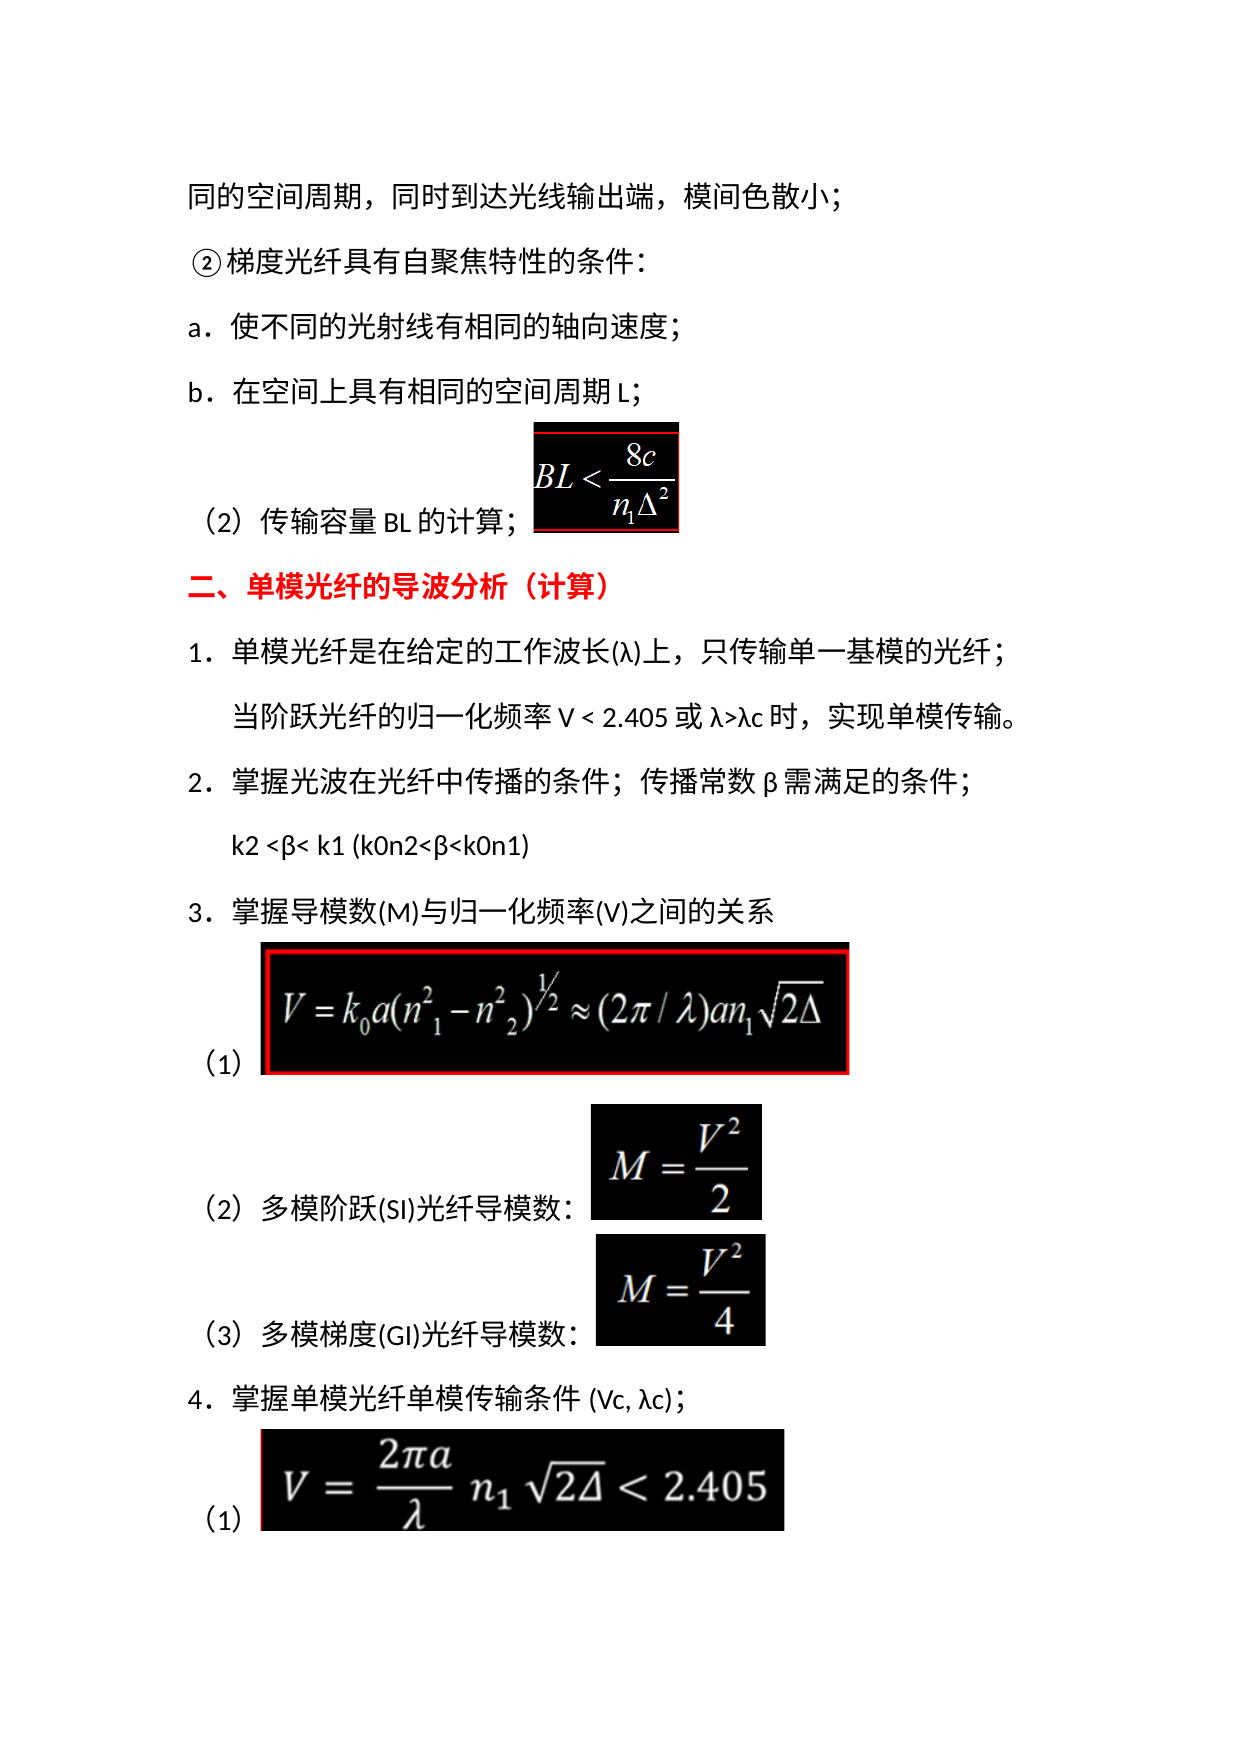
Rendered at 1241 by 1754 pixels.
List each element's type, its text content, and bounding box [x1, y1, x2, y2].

picture [260, 1007, 850, 1140]
list 传输容量BL的计算； [187, 487, 1053, 617]
list 当阶跃光纤的归一化频率V < 2.405或λ>λc时，实现单模传输。 [187, 747, 1053, 812]
picture [595, 1299, 766, 1411]
list 掌握单模光纤单模传输条件 (Vc, λc)； [187, 1429, 1053, 1494]
list 使不同的光射线有相同的轴向速度； [187, 357, 1053, 422]
list 多模梯度(GI)光纤导模数： [187, 1299, 1053, 1429]
list 多模阶跃(SI)光纤导模数： [187, 1169, 1053, 1299]
list 单模光纤的导波分析（计算） [187, 617, 1053, 682]
list k2 <β< k1 (k0n2<β<k0n1) [187, 877, 1053, 942]
picture [533, 487, 680, 598]
list 掌握导模数(M)与归一化频率(V)之间的关系 [187, 942, 1053, 1007]
picture [590, 1169, 762, 1285]
list 光纤自聚焦——以不同角度入射的光线具有相同的轴向速度、相同的空间周期，同时到达光线输出端，模间色散小； [187, 162, 1053, 292]
list 单模光纤是在给定的工作波长(λ)上，只传输单一基模的光纤； [187, 682, 1053, 747]
list 梯度光纤具有自聚焦特性的条件： [187, 292, 1053, 357]
list 掌握光波在光纤中传播的条件；传播常数β需满足的条件； [187, 812, 1053, 877]
list 在空间上具有相同的空间周期L； [187, 422, 1053, 487]
